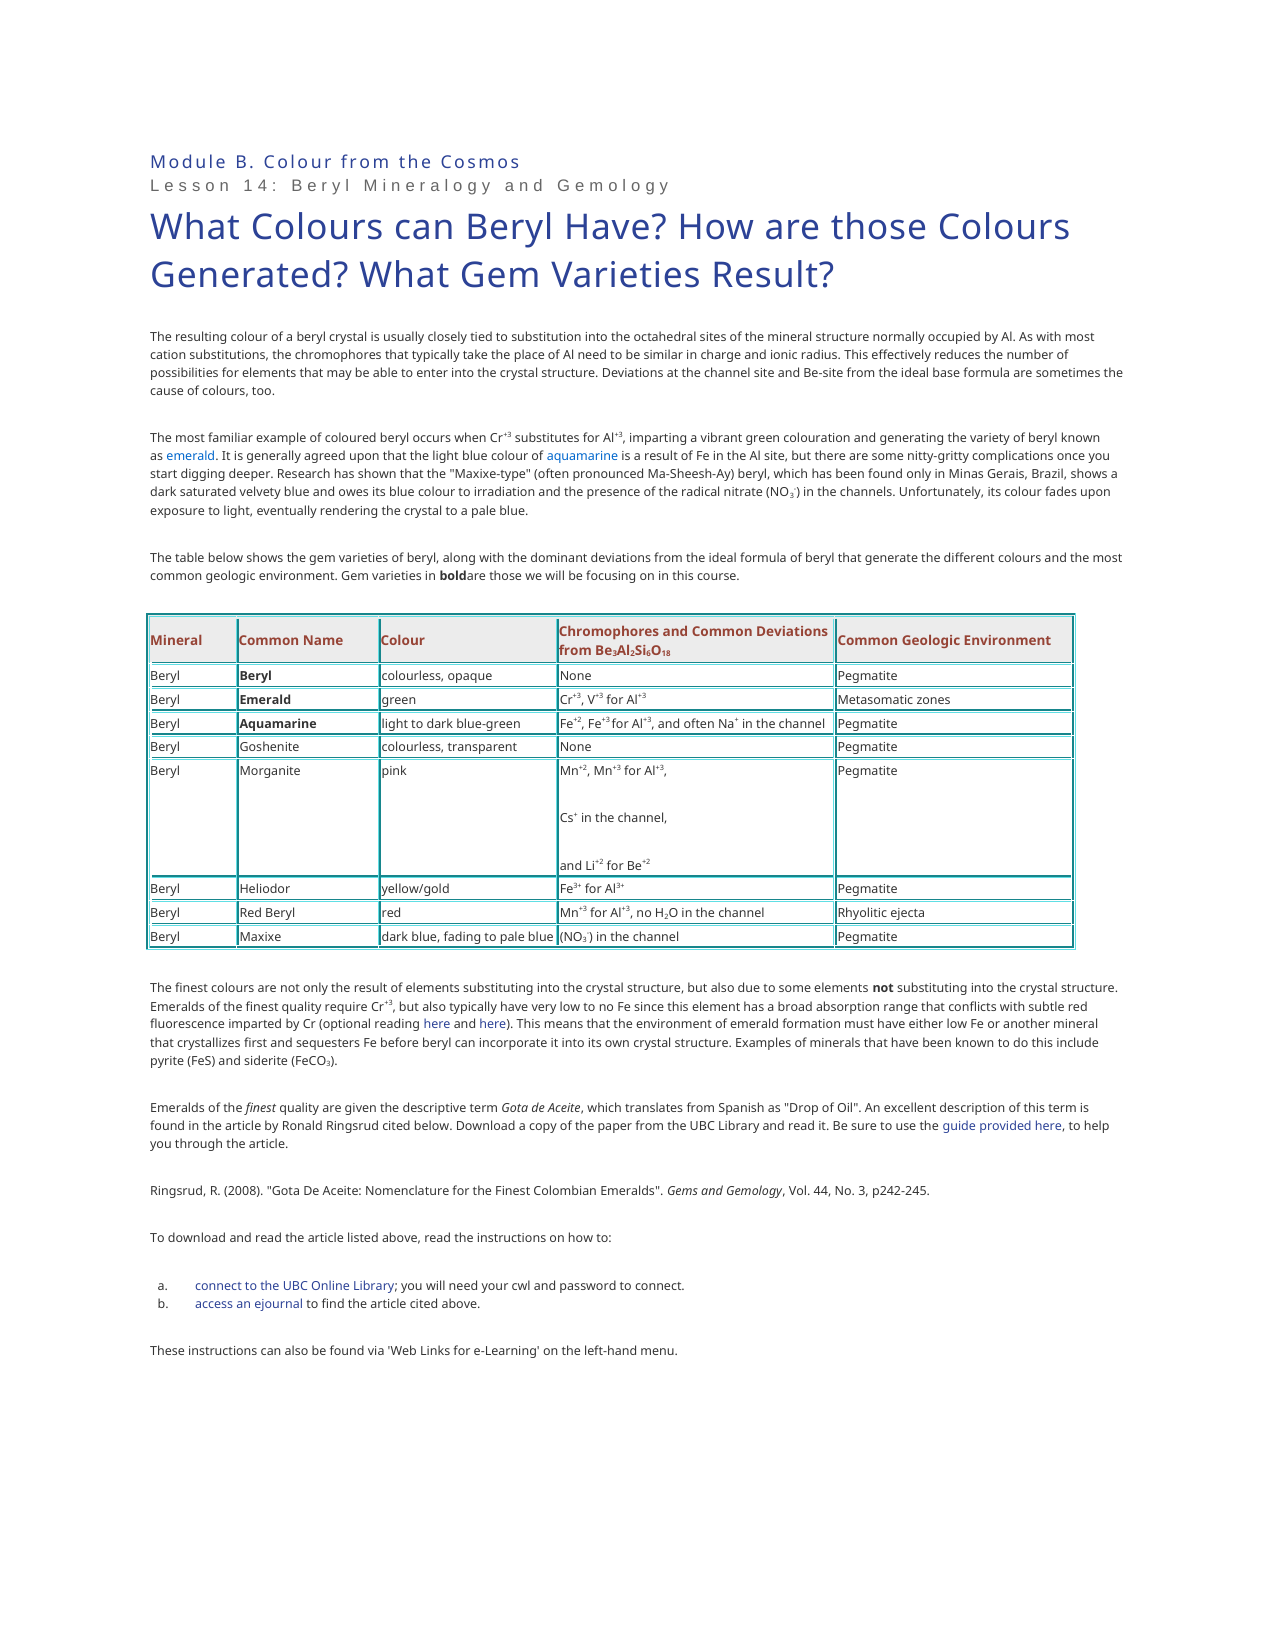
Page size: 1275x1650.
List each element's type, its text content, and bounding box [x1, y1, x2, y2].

list connect to the UBC Online Library; you will need your cwl and password to connect. [157, 1276, 1125, 1294]
table_cell colourless, opaque [381, 665, 556, 686]
table_cell Metasomatic zones [835, 686, 1074, 709]
table_header Colour [379, 617, 557, 662]
table_cell Fe+2, Fe+3 for Al+3, and often Na+ in the channel [559, 713, 833, 733]
table_cell Beryl [148, 662, 237, 686]
table_cell Beryl [148, 899, 237, 922]
table_cell Beryl [150, 875, 236, 899]
table_cell Beryl [148, 757, 237, 875]
text The table below shows the gem varieties of beryl, along with the dominant deviations from the ideal formula of beryl that generate the different colours and the most common geologic environment. Gem varieties in boldare those we will be focusing on in this course. [150, 548, 1125, 584]
table_cell Pegmatite [837, 875, 1072, 899]
table_cell light to dark blue-green [381, 713, 556, 733]
text Module B. Colour from the Cosmos [150, 150, 1125, 174]
table_cell None [559, 665, 833, 686]
table_cell Heliodor [239, 878, 378, 899]
table_cell Beryl [148, 686, 237, 709]
text To download and read the article listed above, read the instructions on how to: [150, 1228, 1125, 1246]
text Ringsrud, R. (2008). "Gota De Aceite: Nomenclature for the Finest Colombian Emeralds". Gems and Gemology, Vol. 44, No. 3, p242-245. [150, 1181, 1125, 1199]
text What Colours can Beryl Have? How are those Colours Generated? What Gem Varieties Result? [150, 202, 1125, 298]
table_cell Beryl [150, 709, 236, 733]
table_cell Maxixe [237, 926, 379, 946]
table_cell Pegmatite [837, 733, 1073, 757]
table_cell Goshenite [239, 737, 378, 757]
table_cell Pegmatite [835, 662, 1074, 686]
table_cell Beryl [150, 733, 236, 757]
table_cell Mn+3 for Al+3, no H2O in the channel [559, 902, 833, 922]
text The most familiar example of coloured beryl occurs when Cr+3 substitutes for Al+3, imparting a vibrant green colouration and generating the variety of beryl known as emerald. It is generally agreed upon that the light blue colour of aquamarine is a result of Fe in the Al site, but there are some nitty-gritty complications once you start digging deeper. Research has shown that the "Maxixe-type" (often pronounced Ma-Sheesh-Ay) beryl, which has been found only in Minas Gerais, Brazil, shows a dark saturated velvety blue and owes its blue colour to irradiation and the presence of the radical nitrate (NO3-) in the channels. Unfortunately, its colour fades upon exposure to light, eventually rendering the crystal to a pale blue. [150, 428, 1125, 519]
table_cell Beryl [150, 923, 237, 946]
table_cell Pegmatite [835, 757, 1074, 875]
table_cell Cr+3, V+3 for Al+3 [559, 689, 833, 709]
table_cell Pegmatite [835, 923, 1073, 946]
table_cell yellow/gold [381, 878, 556, 899]
text Emeralds of the finest quality are given the descriptive term Gota de Aceite, which translates from Spanish as "Drop of Oil". An excellent description of this term is found in the article by Ronald Ringsrud cited below. Download a copy of the paper from the UBC Library and read it. Be sure to use the guide provided here, to help you through the article. [150, 1098, 1125, 1152]
text Lesson 14: Beryl Mineralogy and Gemology [150, 176, 1125, 195]
table_header Mineral [150, 615, 237, 662]
table_cell (NO3-) in the channel [557, 923, 835, 946]
table_cell Mn+2, Mn+3 for Al+3, Cs+ in the channel, and Li+2 for Be+2 [559, 760, 833, 875]
list access an ejournal to find the article cited above. [157, 1294, 1125, 1312]
text The resulting colour of a beryl crystal is usually closely tied to substitution into the octahedral sites of the mineral structure normally occupied by Al. As with most cation substitutions, the chromophores that typically take the place of Al need to be similar in charge and ionic radius. This effectively reduces the number of possibilities for elements that may be able to enter into the crystal structure. Deviations at the channel site and Be-site from the ideal base formula are sometimes the cause of colours, too. [150, 327, 1125, 399]
table_cell Emerald [239, 689, 378, 709]
table_cell Aquamarine [239, 713, 378, 733]
table_cell Morganite [239, 760, 378, 875]
table_cell dark blue, fading to pale blue [379, 926, 557, 946]
table_header Common Name [237, 615, 379, 662]
table_cell red [381, 902, 556, 922]
table_cell pink [381, 760, 556, 875]
table_cell Red Beryl [239, 902, 378, 922]
table_cell None [559, 737, 833, 757]
table_cell Pegmatite [837, 709, 1073, 733]
table_cell Fe3+ for Al3+ [559, 878, 833, 899]
table_cell Rhyolitic ejecta [835, 899, 1074, 922]
table_header Chromophores and Common Deviations from Be3Al2Si6O18 [557, 615, 835, 662]
table_cell colourless, transparent [381, 737, 556, 757]
table_cell Beryl [239, 665, 378, 686]
text The finest colours are not only the result of elements substituting into the crystal structure, but also due to some elements not substituting into the crystal structure. Emeralds of the finest quality require Cr+3, but also typically have very low to no Fe since this element has a broad absorption range that conflicts with subtle red fluorescence imparted by Cr (optional reading here and here). This means that the environment of emerald formation must have either low Fe or another mineral that crystallizes first and sequesters Fe before beryl can incorporate it into its own crystal structure. Examples of minerals that have been known to do this include pyrite (FeS) and siderite (FeCO3). [150, 979, 1125, 1069]
table_header Common Geologic Environment [835, 617, 1072, 662]
text These instructions can also be found via 'Web Links for e-Learning' on the left-hand menu. [150, 1341, 1125, 1359]
table_cell green [381, 689, 556, 709]
